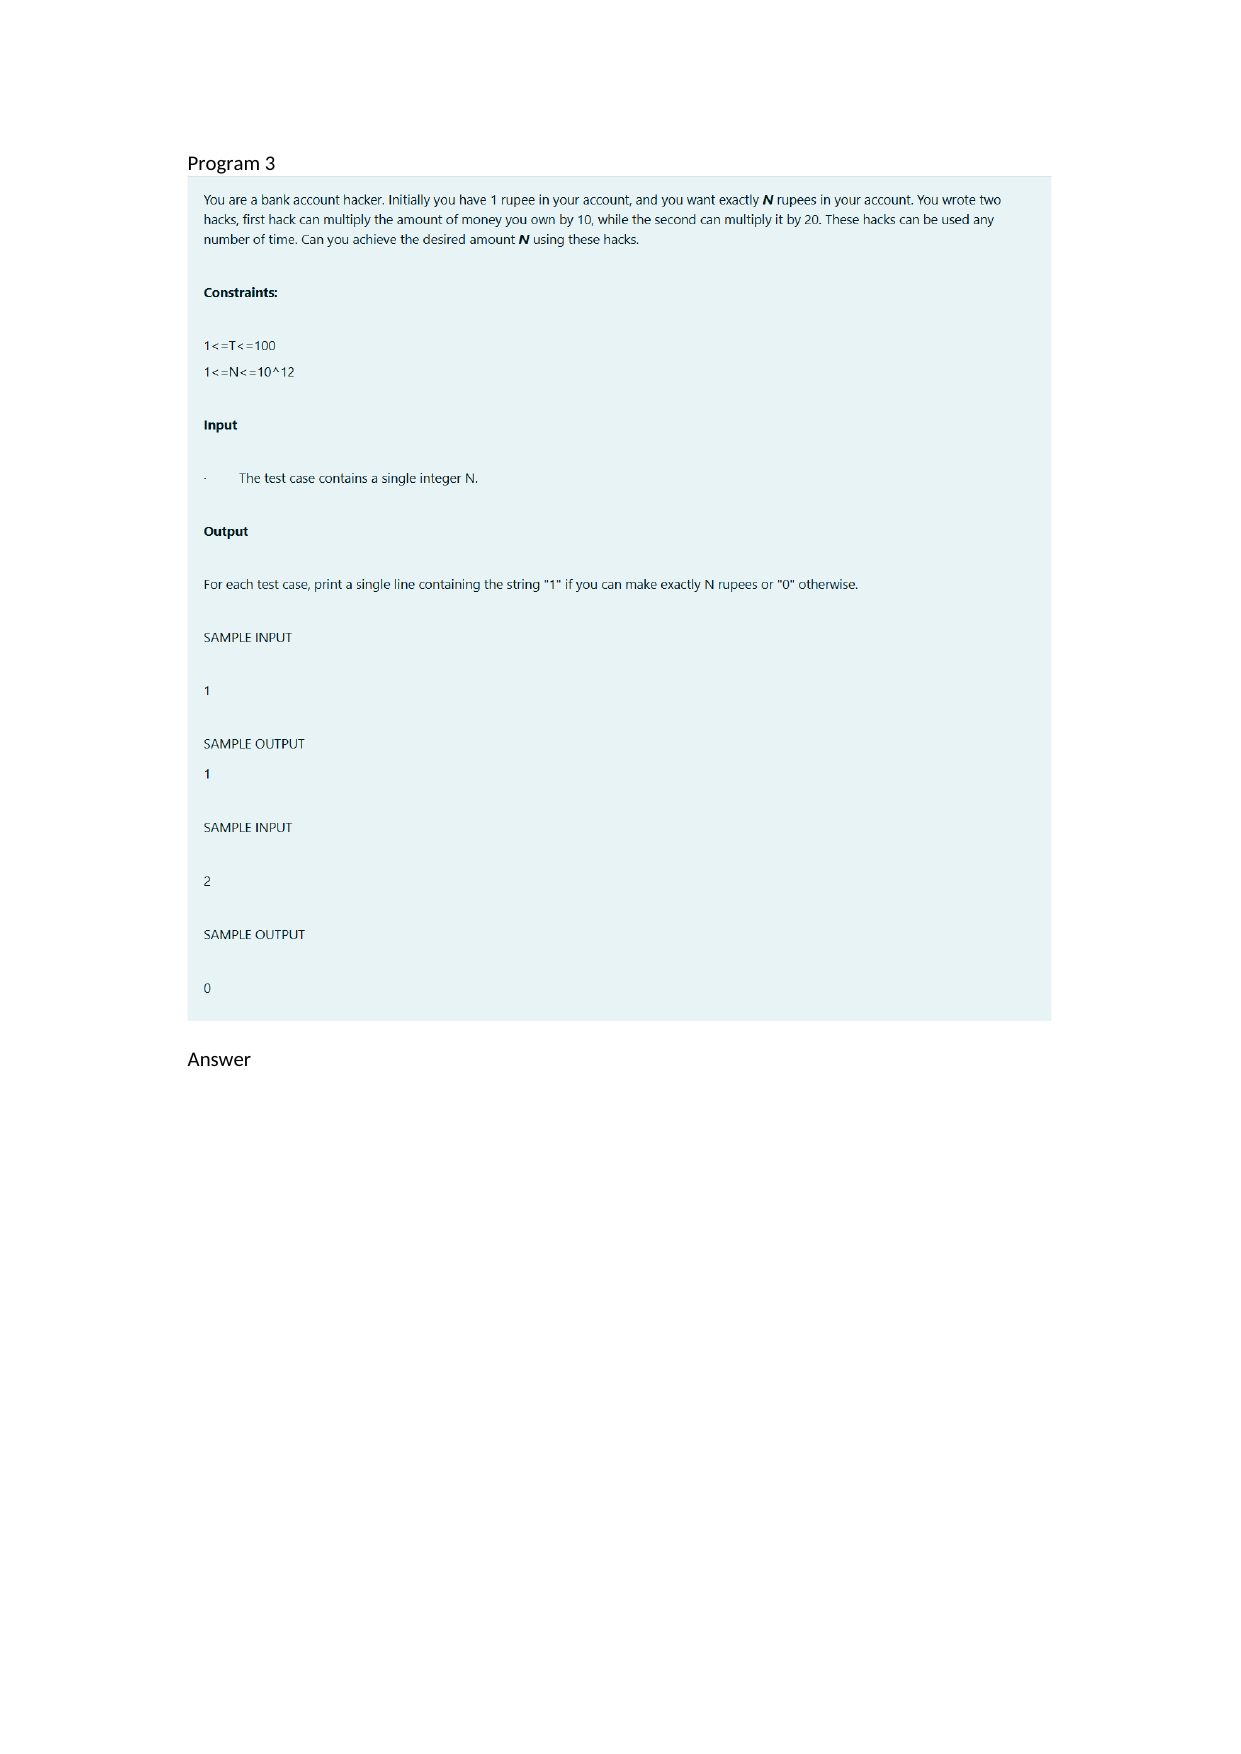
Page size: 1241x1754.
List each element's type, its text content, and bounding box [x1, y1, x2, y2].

text Program 3 [187, 150, 1053, 175]
text Answer [187, 1046, 1053, 1071]
picture [187, 175, 1052, 1021]
